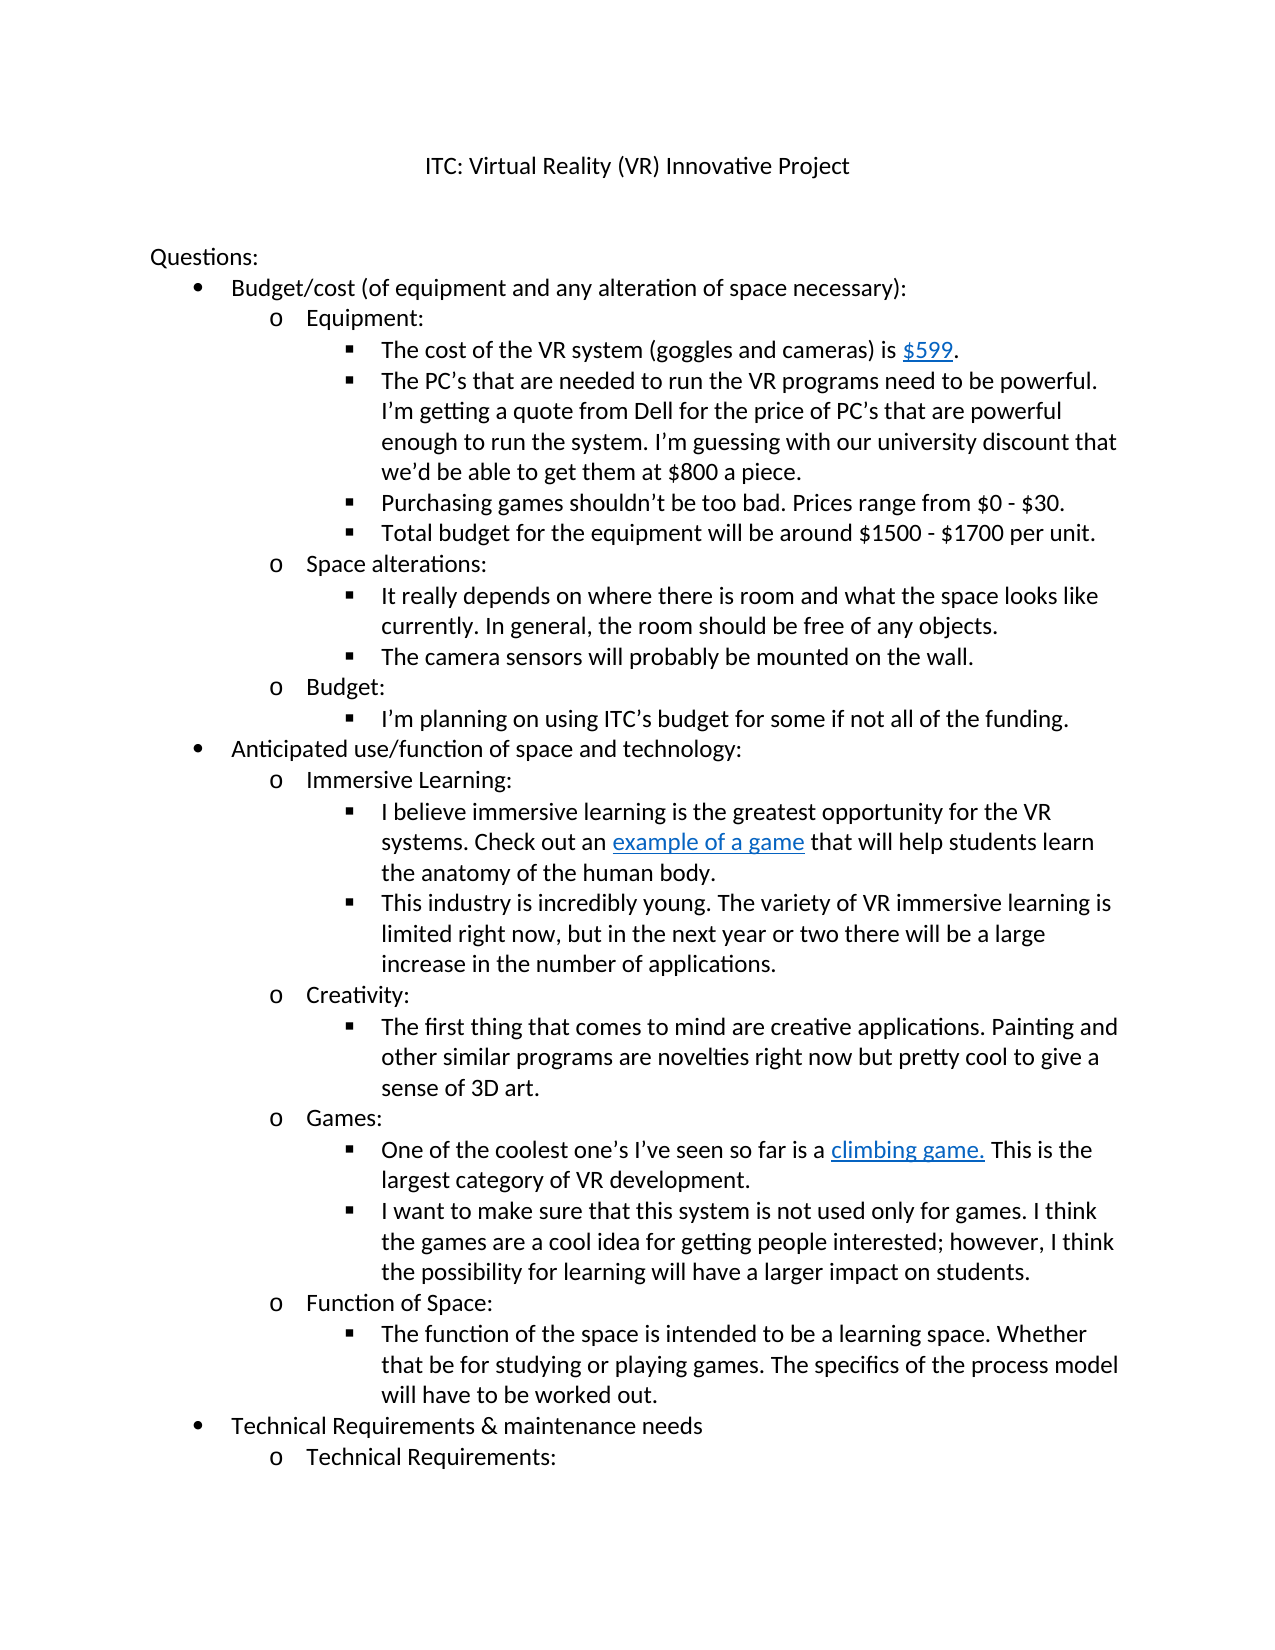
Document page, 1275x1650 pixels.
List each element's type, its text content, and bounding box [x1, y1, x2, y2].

list Total budget for the equipment will be around $1500 - $1700 per unit. [344, 517, 1125, 548]
list I’m planning on using ITC’s budget for some if not all of the funding. [344, 703, 1125, 734]
list Immersive Learning: [269, 764, 1125, 796]
list Creativity: [269, 979, 1125, 1011]
text ITC: Virtual Reality (VR) Innovative Project [150, 150, 1125, 181]
list This industry is incredibly young. The variety of VR immersive learning is limited right now, but in the next year or two there will be a large increase in the number of applications. [344, 887, 1125, 979]
list The cost of the VR system (goggles and cameras) is $599. [344, 334, 1125, 365]
list Function of Space: [269, 1287, 1125, 1318]
text Questions: [150, 242, 1125, 272]
list Space alterations: [269, 548, 1125, 580]
list Equipment: [269, 303, 1125, 334]
list The function of the space is intended to be a learning space. Whether that be for studying or playing games. The specifics of the process model will have to be worked out. [344, 1318, 1125, 1410]
list I want to make sure that this system is not used only for games. I think the games are a cool idea for getting people interested; however, I think the possibility for learning will have a larger impact on students. [344, 1195, 1125, 1287]
list Anticipated use/function of space and technology: [194, 734, 1125, 764]
list Technical Requirements: [269, 1441, 1125, 1472]
list Technical Requirements & maintenance needs [194, 1410, 1125, 1441]
list It really depends on where there is room and what the space looks like currently. In general, the room should be free of any objects. [344, 580, 1125, 641]
list I believe immersive learning is the greatest opportunity for the VR systems. Check out an example of a game that will help students learn the anatomy of the human body. [344, 796, 1125, 887]
list The PC’s that are needed to run the VR programs need to be powerful. I’m getting a quote from Dell for the price of PC’s that are powerful enough to run the system. I’m guessing with our university discount that we’d be able to get them at $800 a piece. [344, 365, 1125, 487]
list The first thing that comes to mind are creative applications. Painting and other similar programs are novelties right now but pretty cool to give a sense of 3D art. [344, 1011, 1125, 1102]
list Games: [269, 1102, 1125, 1134]
list The camera sensors will probably be mounted on the wall. [344, 641, 1125, 671]
list Budget/cost (of equipment and any alteration of space necessary): [194, 272, 1125, 303]
list Purchasing games shouldn’t be too bad. Prices range from $0 - $30. [344, 487, 1125, 517]
list Budget: [269, 671, 1125, 703]
list One of the coolest one’s I’ve seen so far is a climbing game. This is the largest category of VR development. [344, 1134, 1125, 1195]
